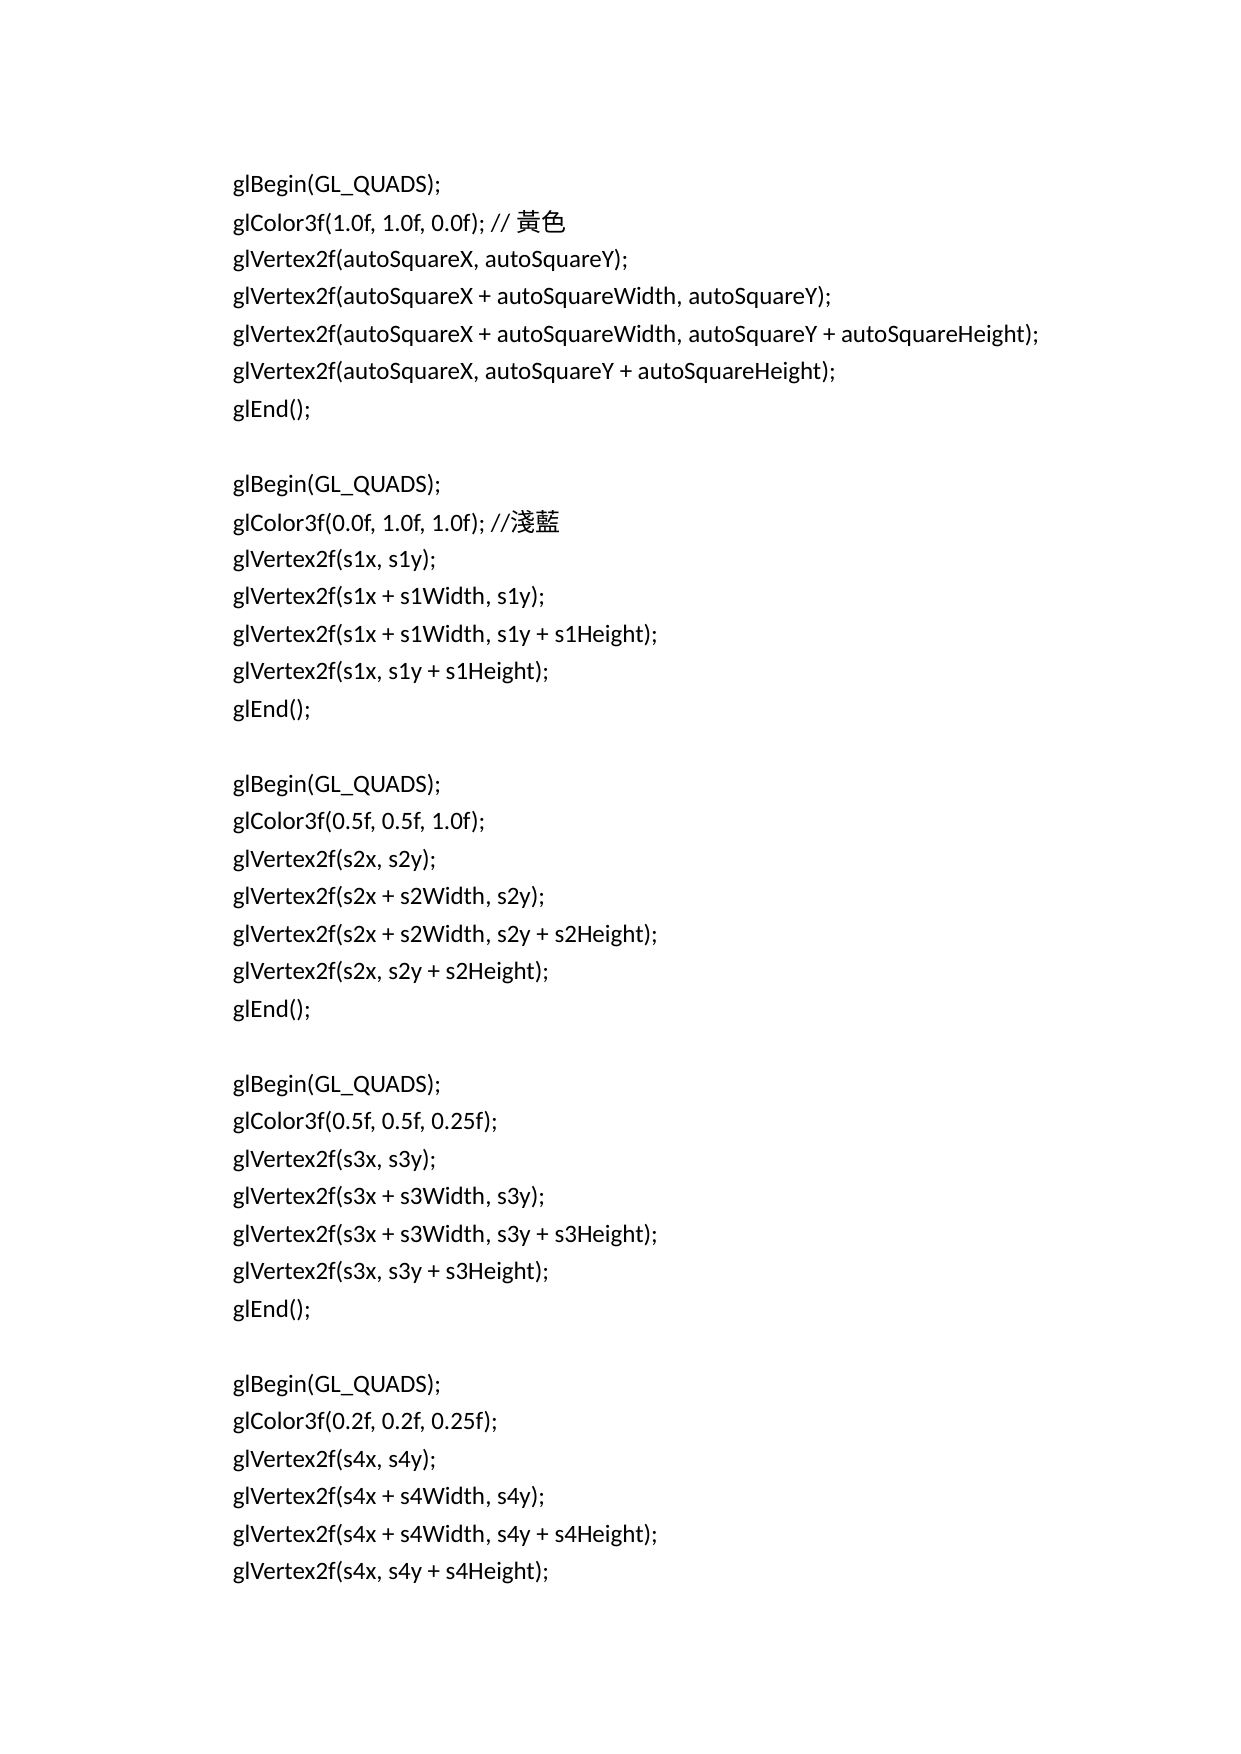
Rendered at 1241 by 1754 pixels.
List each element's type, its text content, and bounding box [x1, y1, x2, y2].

text glVertex2f(s3x + s3Width, s3y + s3Height); [187, 1214, 1053, 1252]
text glVertex2f(s4x, s4y); [187, 1439, 1053, 1477]
text glColor3f(0.0f, 1.0f, 1.0f); //淺藍 [187, 502, 1053, 539]
text glBegin(GL_QUADS); [187, 464, 1053, 502]
text glVertex2f(s3x + s3Width, s3y); [187, 1177, 1053, 1214]
text glVertex2f(s1x + s1Width, s1y); [187, 577, 1053, 614]
text glVertex2f(s3x, s3y + s3Height); [187, 1252, 1053, 1289]
text glVertex2f(s2x, s2y + s2Height); [187, 952, 1053, 989]
text glVertex2f(s2x + s2Width, s2y); [187, 877, 1053, 914]
text glColor3f(0.2f, 0.2f, 0.25f); [187, 1402, 1053, 1439]
text glVertex2f(s4x + s4Width, s4y + s4Height); [187, 1514, 1053, 1552]
text glVertex2f(autoSquareX, autoSquareY + autoSquareHeight); [187, 352, 1053, 389]
text glBegin(GL_QUADS); [187, 764, 1053, 802]
text glEnd(); [187, 389, 1053, 427]
text glBegin(GL_QUADS); [187, 1364, 1053, 1402]
text glVertex2f(autoSquareX + autoSquareWidth, autoSquareY + autoSquareHeight); [187, 314, 1053, 352]
text glVertex2f(s4x + s4Width, s4y); [187, 1477, 1053, 1514]
text glVertex2f(s2x, s2y); [187, 839, 1053, 877]
text glVertex2f(s1x + s1Width, s1y + s1Height); [187, 614, 1053, 652]
text glVertex2f(s3x, s3y); [187, 1139, 1053, 1177]
text glColor3f(1.0f, 1.0f, 0.0f); // 黃色 [187, 202, 1053, 239]
text glEnd(); [187, 1289, 1053, 1327]
text glVertex2f(autoSquareX, autoSquareY); [187, 239, 1053, 277]
text glVertex2f(s1x, s1y + s1Height); [187, 652, 1053, 689]
text glVertex2f(s2x + s2Width, s2y + s2Height); [187, 914, 1053, 952]
text glColor3f(0.5f, 0.5f, 1.0f); [187, 802, 1053, 839]
text glBegin(GL_QUADS); [187, 164, 1053, 202]
text glBegin(GL_QUADS); [187, 1064, 1053, 1102]
text glVertex2f(s1x, s1y); [187, 539, 1053, 577]
text glVertex2f(s4x, s4y + s4Height); [187, 1552, 1053, 1589]
text glEnd(); [187, 989, 1053, 1027]
text glEnd(); [187, 689, 1053, 727]
text glColor3f(0.5f, 0.5f, 0.25f); [187, 1102, 1053, 1139]
text glVertex2f(autoSquareX + autoSquareWidth, autoSquareY); [187, 277, 1053, 314]
